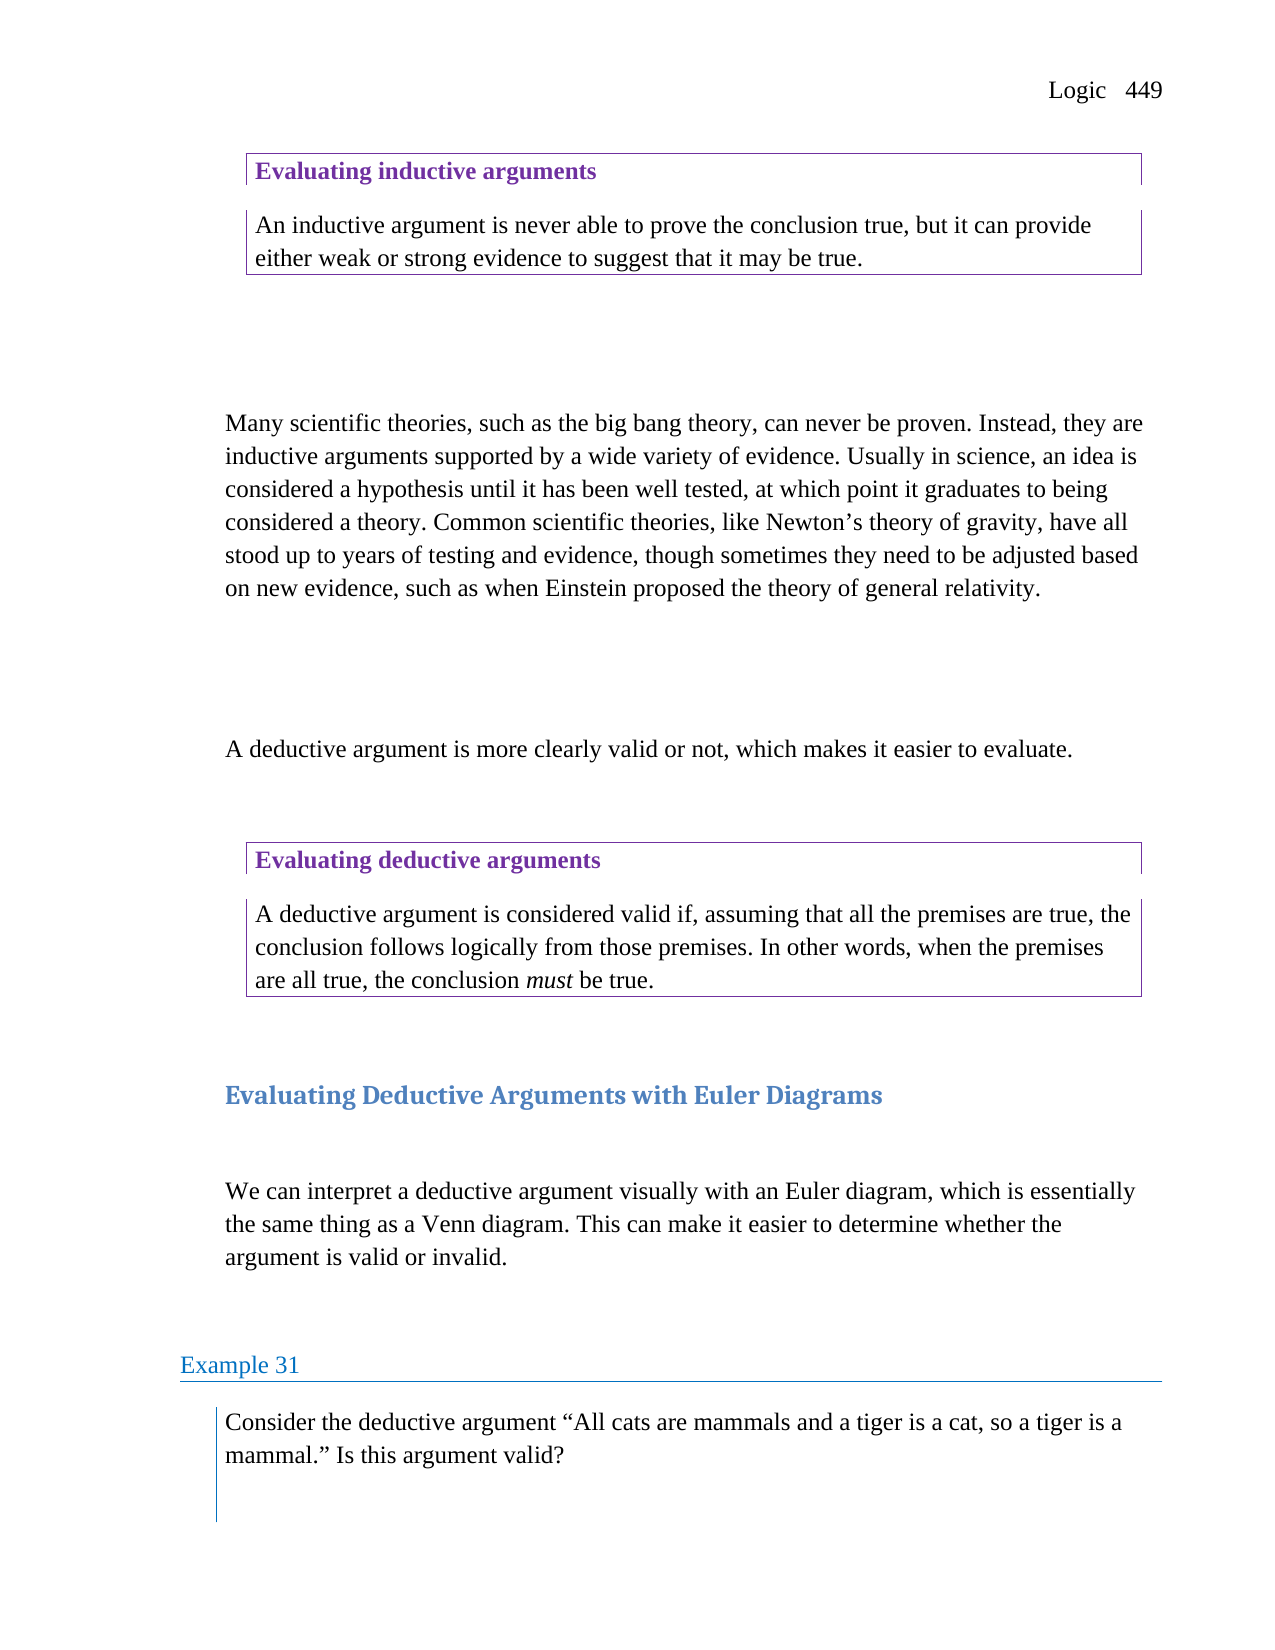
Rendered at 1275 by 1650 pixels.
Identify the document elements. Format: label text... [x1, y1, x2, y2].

text We can interpret a deductive argument visually with an Euler diagram, which is essentially the same thing as a Venn diagram. This can make it easier to determine whether the argument is valid or invalid. [225, 1176, 1162, 1271]
text Many scientific theories, such as the big bang theory, can never be proven. Instead, they are inductive arguments supported by a wide variety of evidence. Usually in science, an idea is considered a hypothesis until it has been well tested, at which point it graduates to being considered a theory. Common scientific theories, like Newton’s theory of gravity, have all stood up to years of testing and evidence, though sometimes they need to be adjusted based on new evidence, such as when Einstein proposed the theory of general relativity. [225, 408, 1162, 602]
text A deductive argument is more clearly valid or not, which makes it easier to evaluate. [225, 734, 1162, 763]
text Evaluating inductive arguments [247, 154, 1141, 185]
text Consider the deductive argument “All cats are mammals and a tiger is a cat, so a tiger is a mammal.” Is this argument valid? [217, 1407, 1162, 1468]
subtitle Evaluating Deductive Arguments with Euler Diagrams [225, 1080, 1162, 1111]
text Evaluating deductive arguments [247, 843, 1141, 874]
text Example 31 [180, 1350, 1162, 1381]
text A deductive argument is considered valid if, assuming that all the premises are true, the conclusion follows logically from those premises. In other words, when the premises are all true, the conclusion must be true. [247, 899, 1141, 996]
text An inductive argument is never able to prove the conclusion true, but it can provide either weak or strong evidence to suggest that it may be true. [247, 210, 1141, 274]
